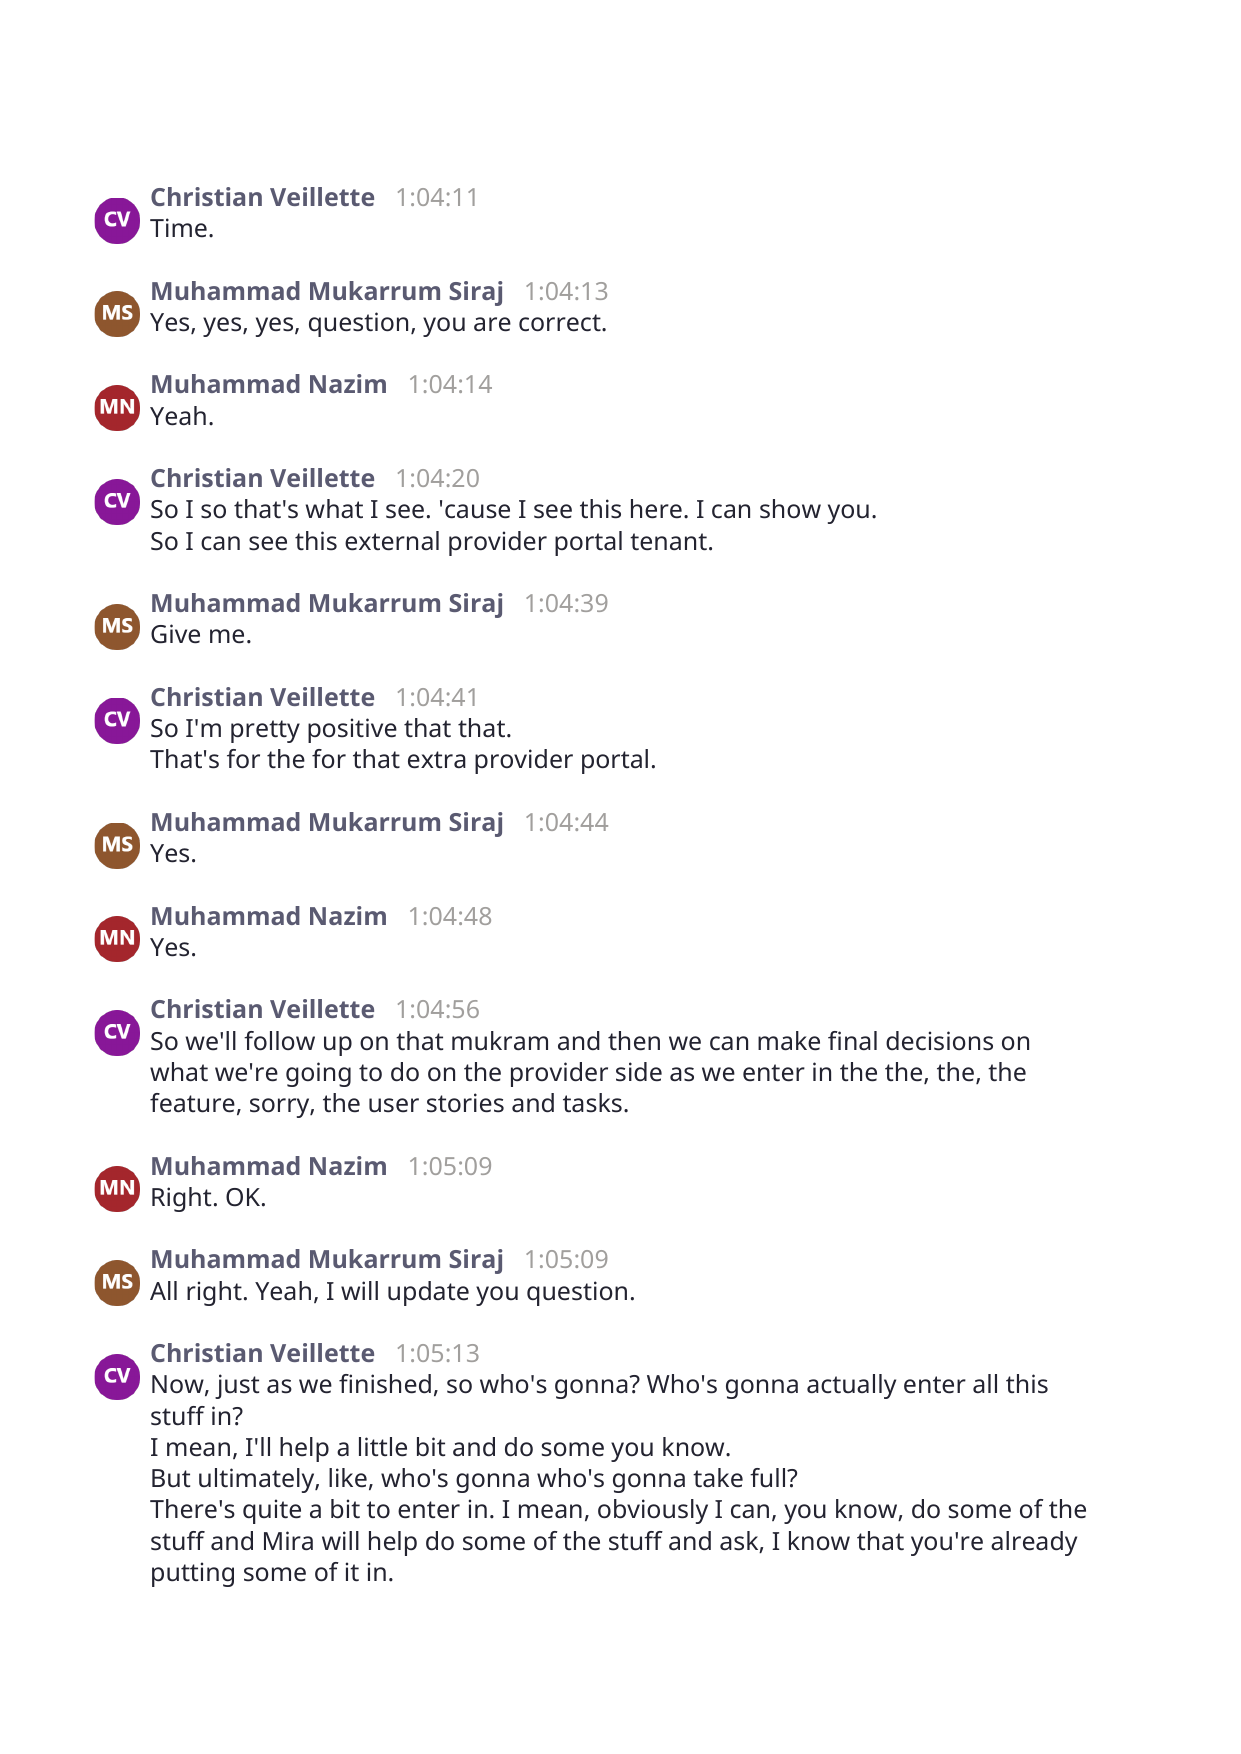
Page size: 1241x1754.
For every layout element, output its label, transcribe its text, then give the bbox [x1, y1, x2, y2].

text Christian Veillette 1:04:41 So I'm pretty positive that that. That's for the for that extra provider portal. [150, 650, 1090, 775]
picture [94, 479, 140, 525]
picture [94, 698, 140, 744]
picture [94, 604, 140, 650]
picture [94, 1010, 140, 1056]
text Muhammad Mukarrum Siraj 1:04:44 Yes. [150, 775, 1090, 869]
text Muhammad Nazim 1:05:09 Right. OK. [150, 1119, 1090, 1212]
text Muhammad Mukarrum Siraj 1:05:09 All right. Yeah, I will update you question. [150, 1212, 1090, 1306]
text Muhammad Mukarrum Siraj 1:04:13 Yes, yes, yes, question, you are correct. [150, 244, 1090, 337]
picture [94, 1166, 140, 1212]
text Christian Veillette 1:04:20 So I so that's what I see. 'cause I see this here. I can show you. So I can see this external provider portal tenant. [150, 431, 1090, 556]
text Christian Veillette 1:04:56 So we'll follow up on that mukram and then we can make final decisions on what we're going to do on the provider side as we enter in the the, the, the feature, sorry, the user stories and tasks. [150, 962, 1090, 1119]
picture [94, 291, 140, 337]
text Muhammad Nazim 1:04:14 Yeah. [150, 337, 1090, 431]
picture [94, 1260, 140, 1306]
picture [94, 385, 140, 431]
picture [94, 916, 140, 962]
text Muhammad Nazim 1:04:48 Yes. [150, 869, 1090, 962]
picture [94, 823, 140, 869]
text Muhammad Mukarrum Siraj 1:04:39 Give me. [150, 556, 1090, 650]
picture [94, 198, 140, 244]
text Christian Veillette 1:04:11 Time. [150, 150, 1090, 244]
text Christian Veillette 1:05:13 Now, just as we finished, so who's gonna? Who's gonna actually enter all this stuff in? I mean, I'll help a little bit and do some you know. But ultimately, like, who's gonna who's gonna take full? There's quite a bit to enter in. I mean, obviously I can, you know, do some of the stuff and Mira will help do some of the stuff and ask, I know that you're already putting some of it in. [150, 1306, 1090, 1587]
picture [94, 1354, 140, 1400]
